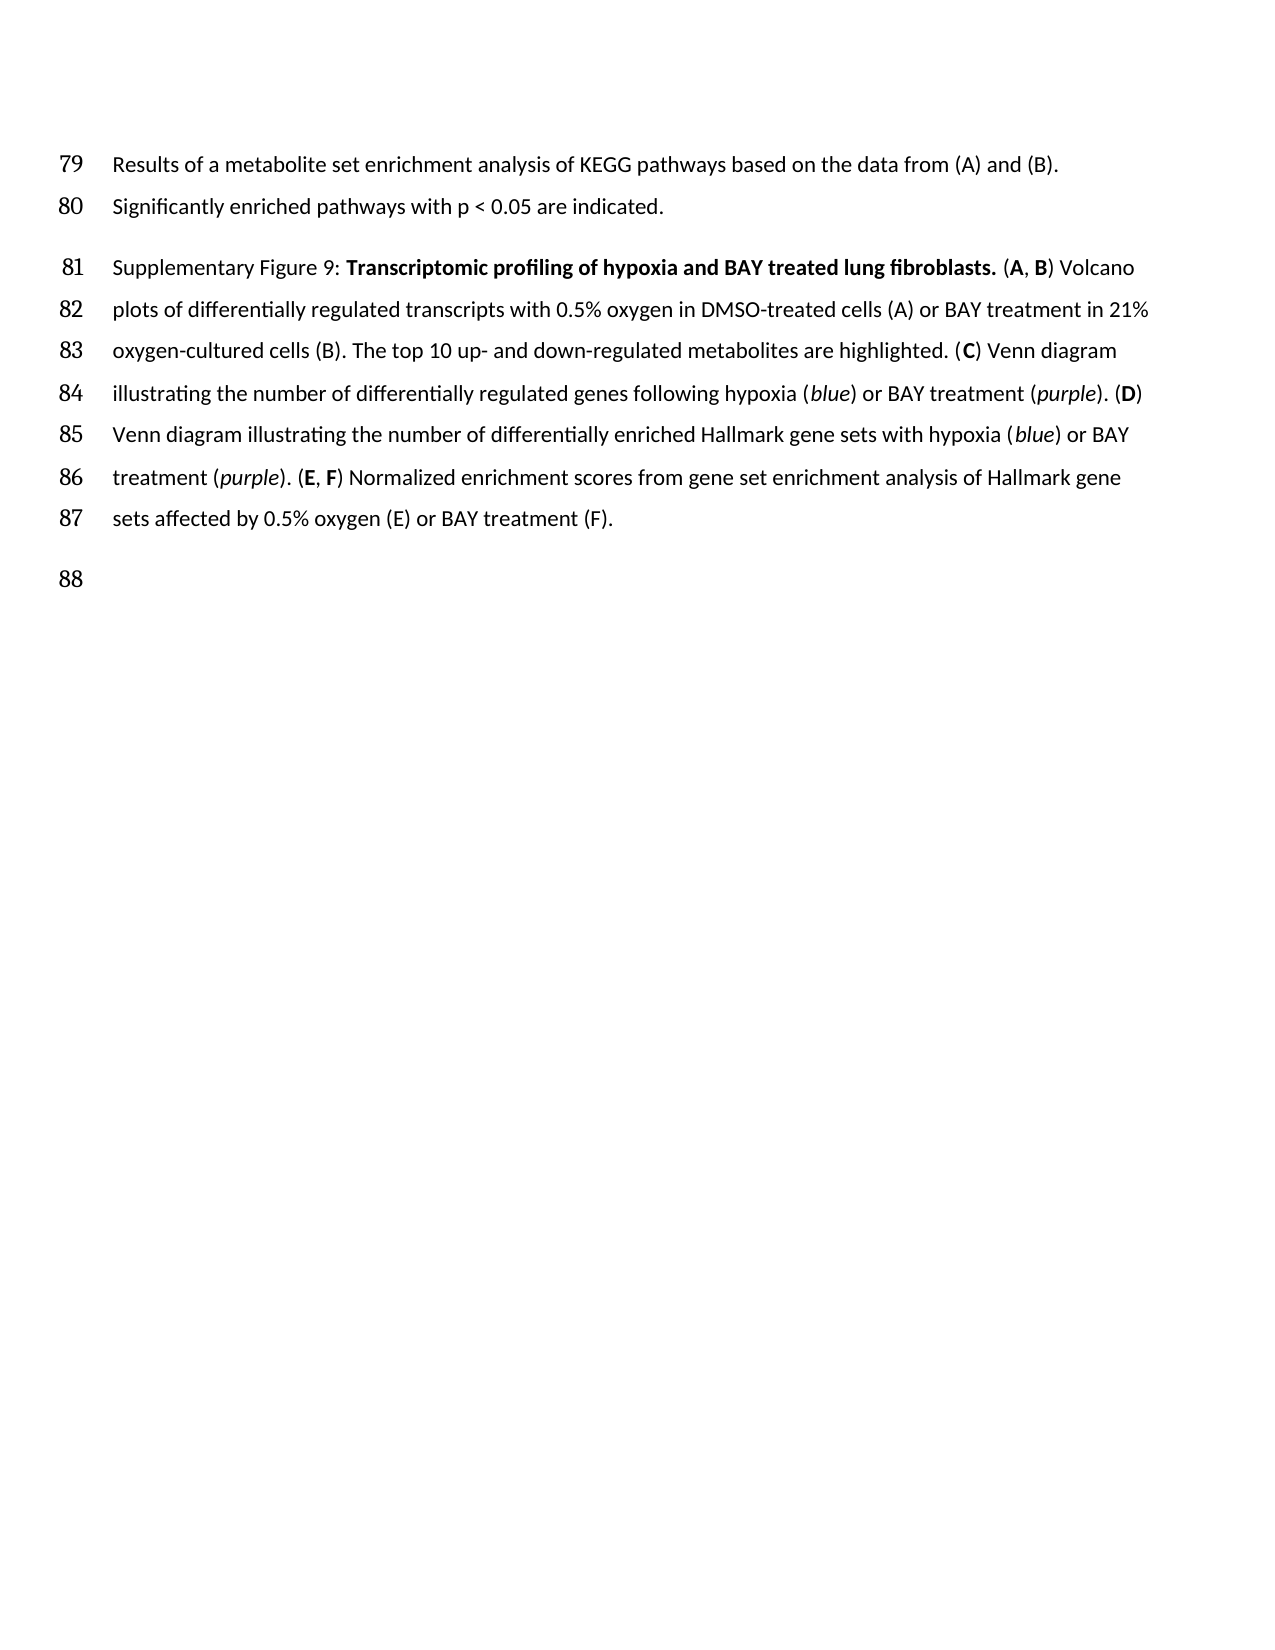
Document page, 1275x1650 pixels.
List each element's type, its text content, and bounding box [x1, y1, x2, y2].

text Supplementary Figure 9: Transcriptomic profiling of hypoxia and BAY treated lung fibroblasts. (A, B) Volcano plots of differentially regulated transcripts with 0.5% oxygen in DMSO-treated cells (A) or BAY treatment in 21% oxygen-cultured cells (B). The top 10 up- and down-regulated metabolites are highlighted. (C) Venn diagram illustrating the number of differentially regulated genes following hypoxia (blue) or BAY treatment (purple). (D) Venn diagram illustrating the number of differentially enriched Hallmark gene sets with hypoxia (blue) or BAY treatment (purple). (E, F) Normalized enrichment scores from gene set enrichment analysis of Hallmark gene sets affected by 0.5% oxygen (E) or BAY treatment (F). [112, 253, 1162, 533]
